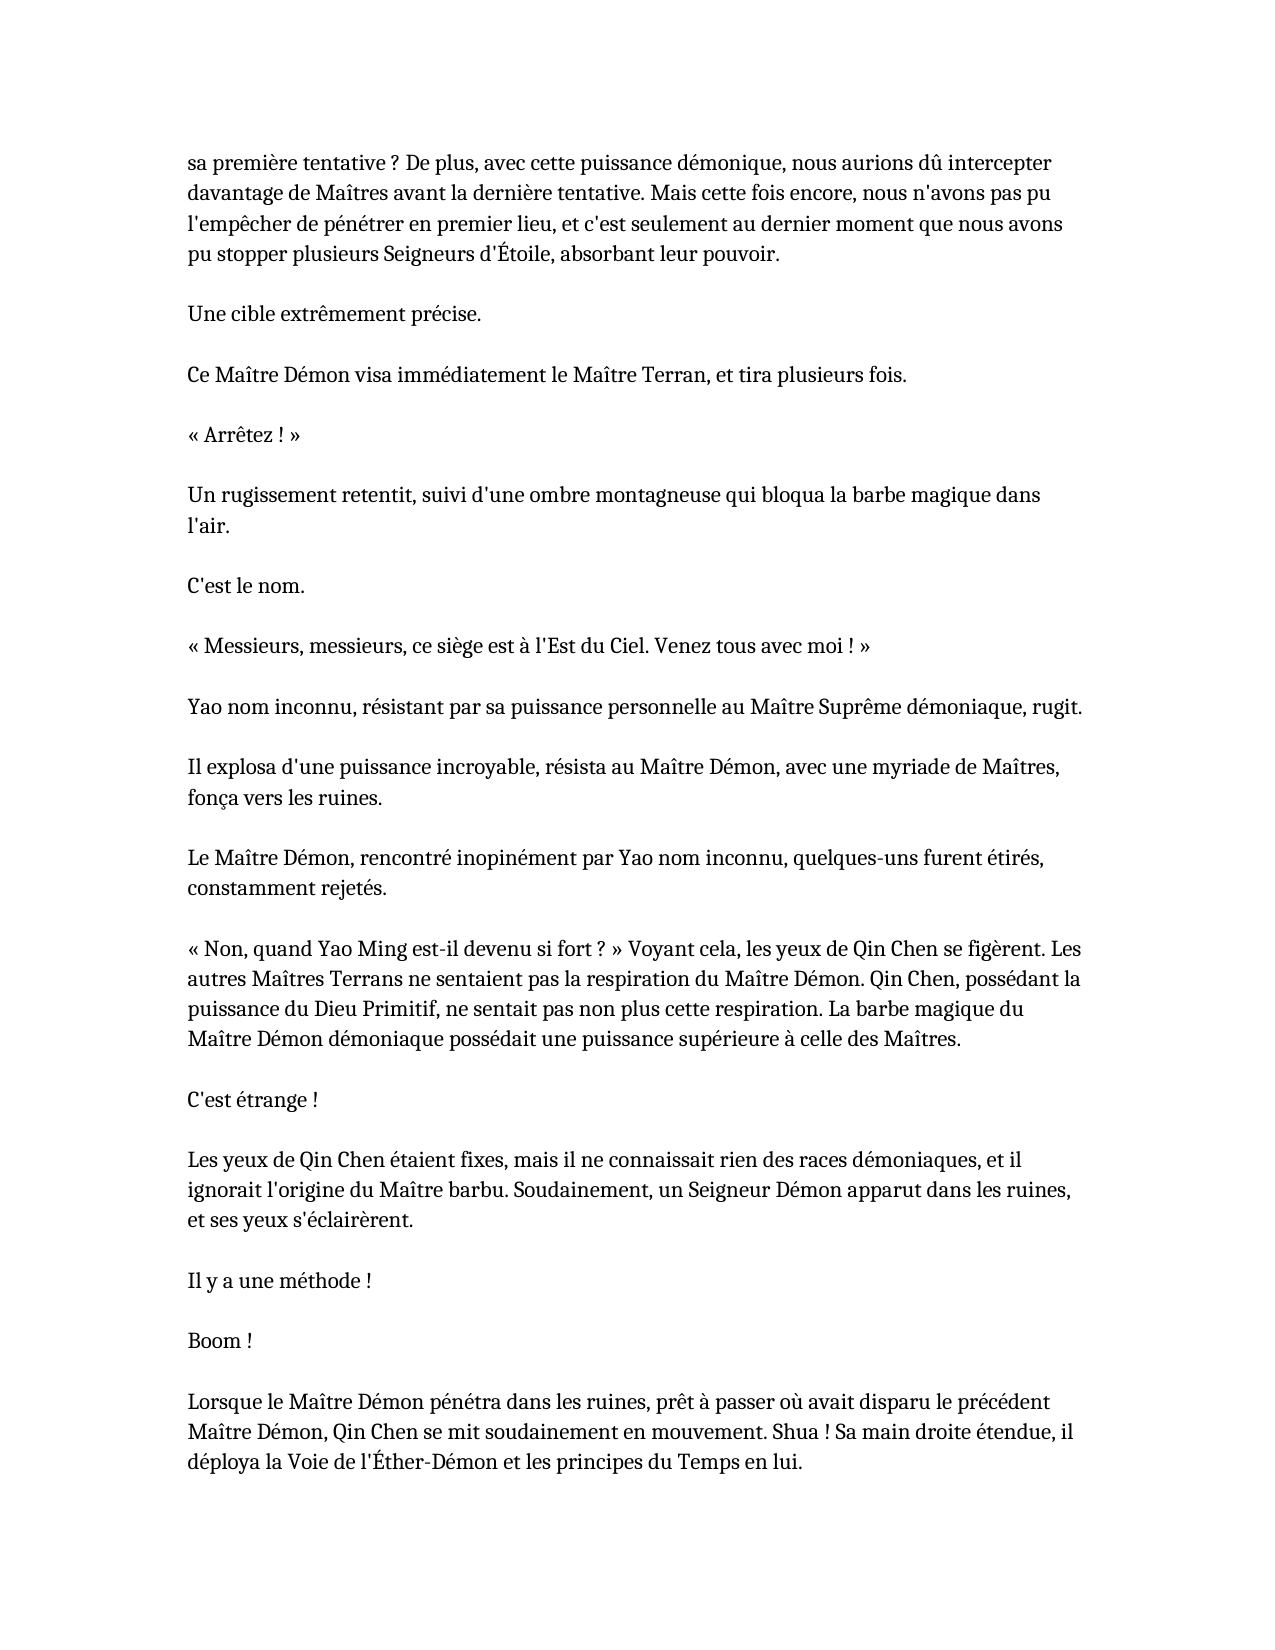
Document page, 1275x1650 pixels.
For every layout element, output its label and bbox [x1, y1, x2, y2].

text [187, 150, 1087, 1475]
